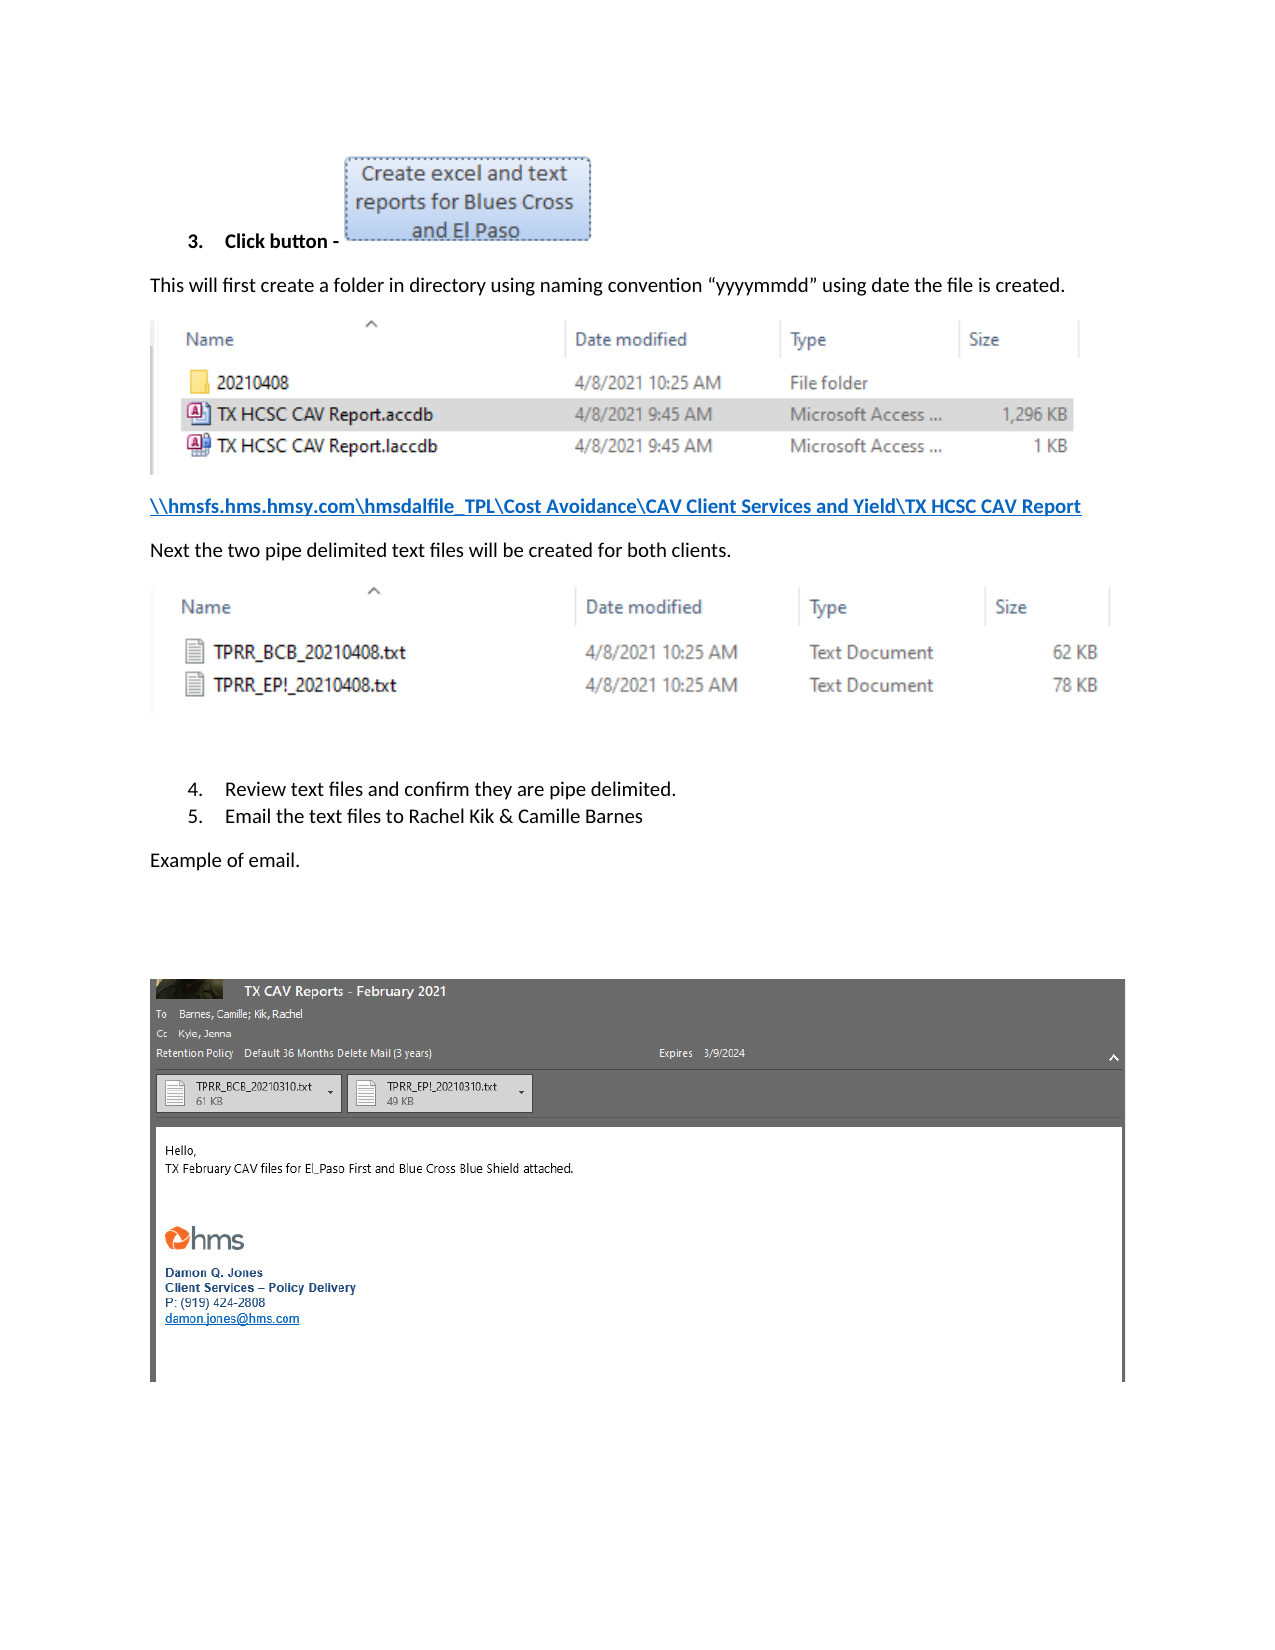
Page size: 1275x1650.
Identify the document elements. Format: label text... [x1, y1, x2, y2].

text Next the two pipe delimited text files will be created for both clients. [150, 537, 1125, 563]
list Email the text files to Rachel Kik & Camille Barnes [187, 803, 1125, 829]
text Example of email. [150, 847, 1125, 873]
text \\hmsfs.hms.hmsy.com\hmsdalfile_TPL\Cost Avoidance\CAV Client Services and Yield\TX HCSC CAV Report [150, 493, 1125, 519]
picture [343, 150, 599, 249]
picture [150, 316, 1125, 475]
list Review text files and confirm they are pipe delimited. [187, 776, 1125, 801]
picture [150, 581, 1125, 714]
text This will first create a folder in directory using naming convention “yyyymmdd” using date the file is created. [150, 272, 1125, 298]
picture [150, 979, 1125, 1382]
